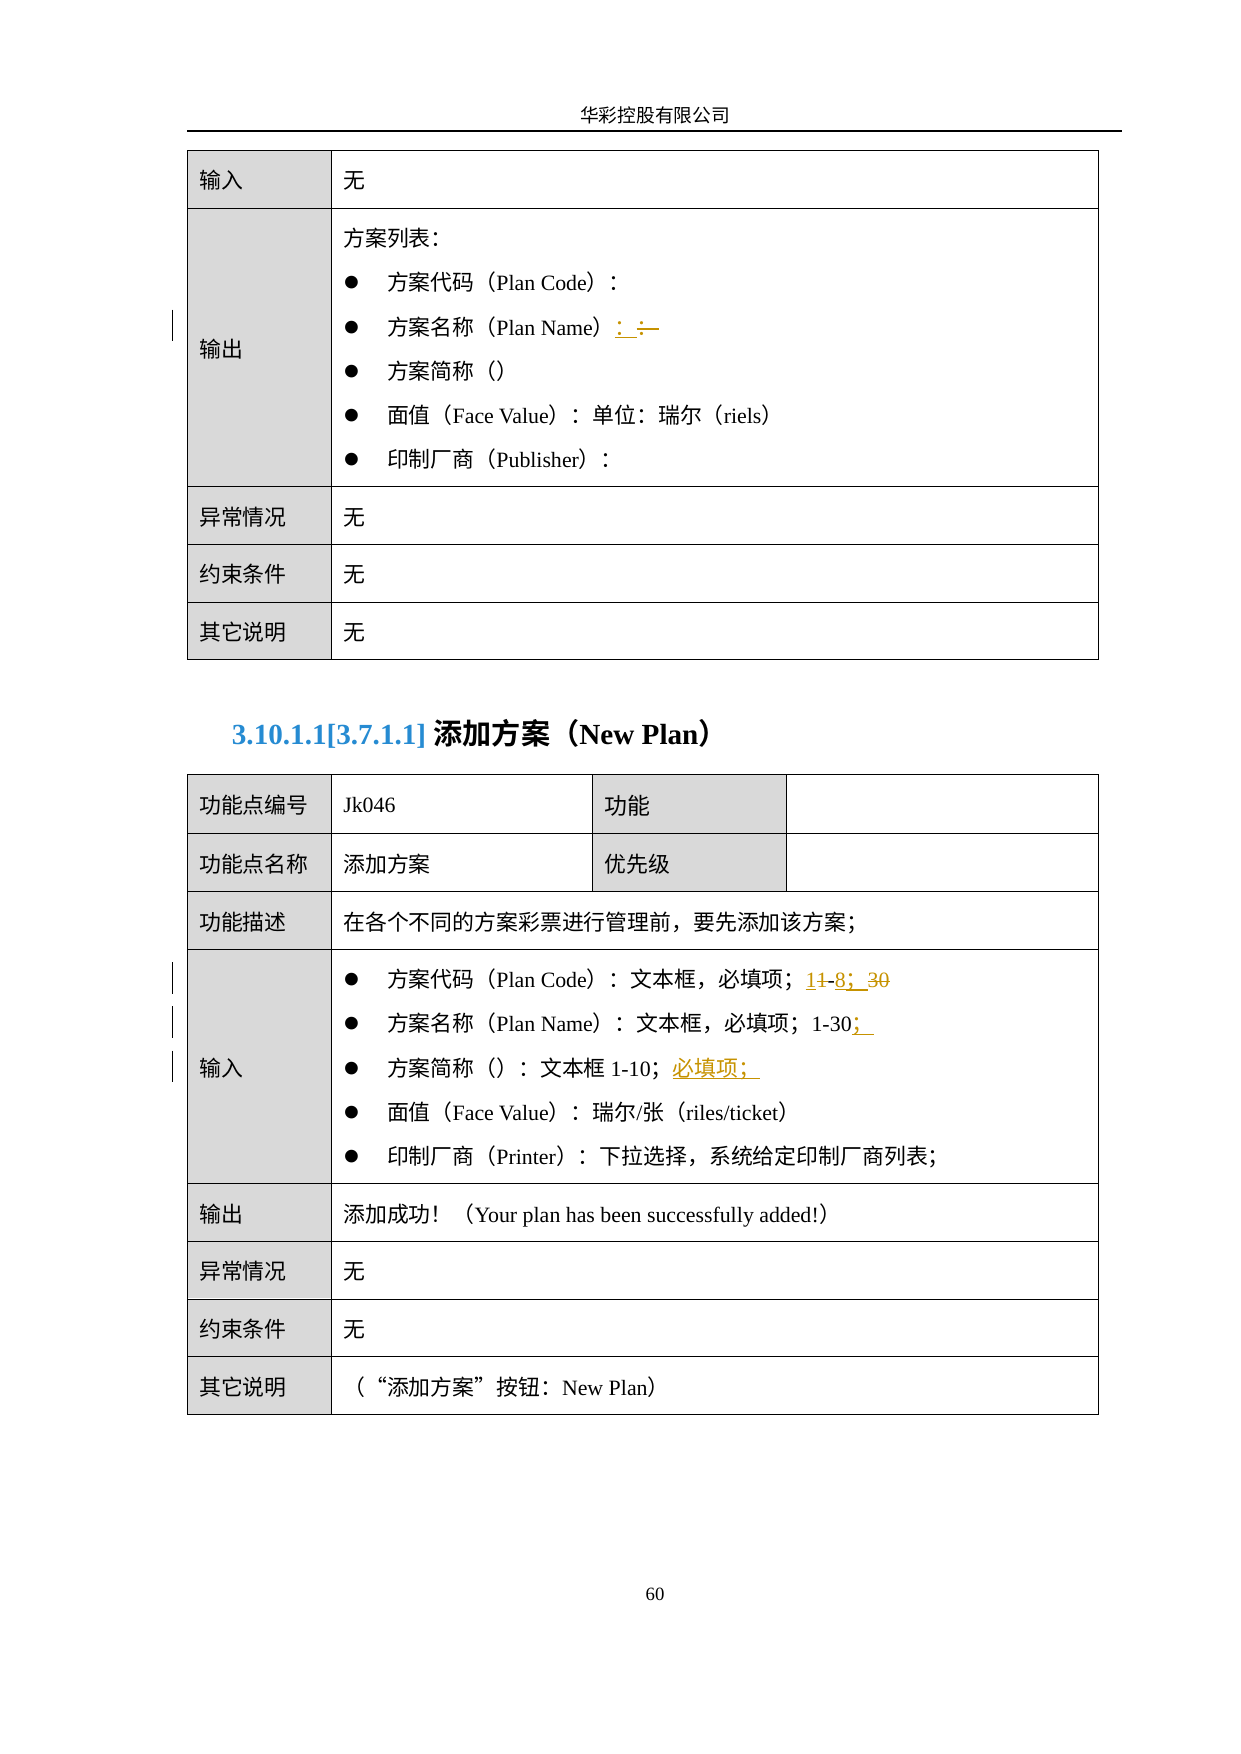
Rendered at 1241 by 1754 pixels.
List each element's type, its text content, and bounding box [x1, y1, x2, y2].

table_cell 功能描述 [188, 892, 331, 949]
table_cell 功能点名称 [188, 834, 331, 891]
table_cell 优先级 [593, 834, 786, 891]
table_header 功能点编号 [188, 775, 331, 833]
table_header [787, 775, 1098, 833]
table_cell 输出 [188, 1184, 331, 1241]
table_header 功能 [593, 775, 786, 833]
table_cell 异常情况 [188, 487, 331, 544]
table_cell 无 [332, 603, 1098, 659]
table_cell 添加成功！（Your plan has been successfully added!） [332, 1184, 1098, 1241]
table_cell 无 [332, 487, 1098, 544]
table_cell 方案代码（Plan Code）：文本框，必填项；- 方案名称（Plan Name）：文本框，必填项；1-30 方案简称（）：文本框 1-10； 面值（Face Value）：瑞尔/张（riles/ticket） 印制厂商（Printer）：下拉选择，系统给定印制厂商列表； [332, 950, 1098, 1183]
table_cell 其它说明 [188, 603, 331, 659]
table_cell 输出 [188, 209, 331, 486]
table_cell 其它说明 [188, 1357, 331, 1414]
table_cell 无 [332, 1242, 1098, 1298]
table_cell 约束条件 [188, 545, 331, 602]
table_cell 约束条件 [188, 1300, 331, 1356]
table_header Jk046 [332, 775, 592, 833]
subtitle 添加方案（New Plan） [232, 711, 1240, 753]
table_cell 在各个不同的方案彩票进行管理前，要先添加该方案； [332, 892, 1098, 949]
table_cell 输入 [188, 151, 331, 208]
table_cell [787, 834, 1098, 891]
table_cell 无 [332, 151, 1098, 208]
table_cell 输入 [188, 950, 331, 1183]
table_cell 方案列表： 方案代码（Plan Code）： 方案名称（Plan Name） 方案简称（） 面值（Face Value）：单位：瑞尔（riels） 印制厂商（Publisher）： [332, 209, 1098, 486]
table_cell （“添加方案”按钮：New Plan） [332, 1357, 1098, 1414]
table_cell 异常情况 [188, 1242, 331, 1298]
table_cell 无 [332, 545, 1098, 602]
table_cell 添加方案 [332, 834, 592, 891]
table_cell 无 [332, 1300, 1098, 1356]
